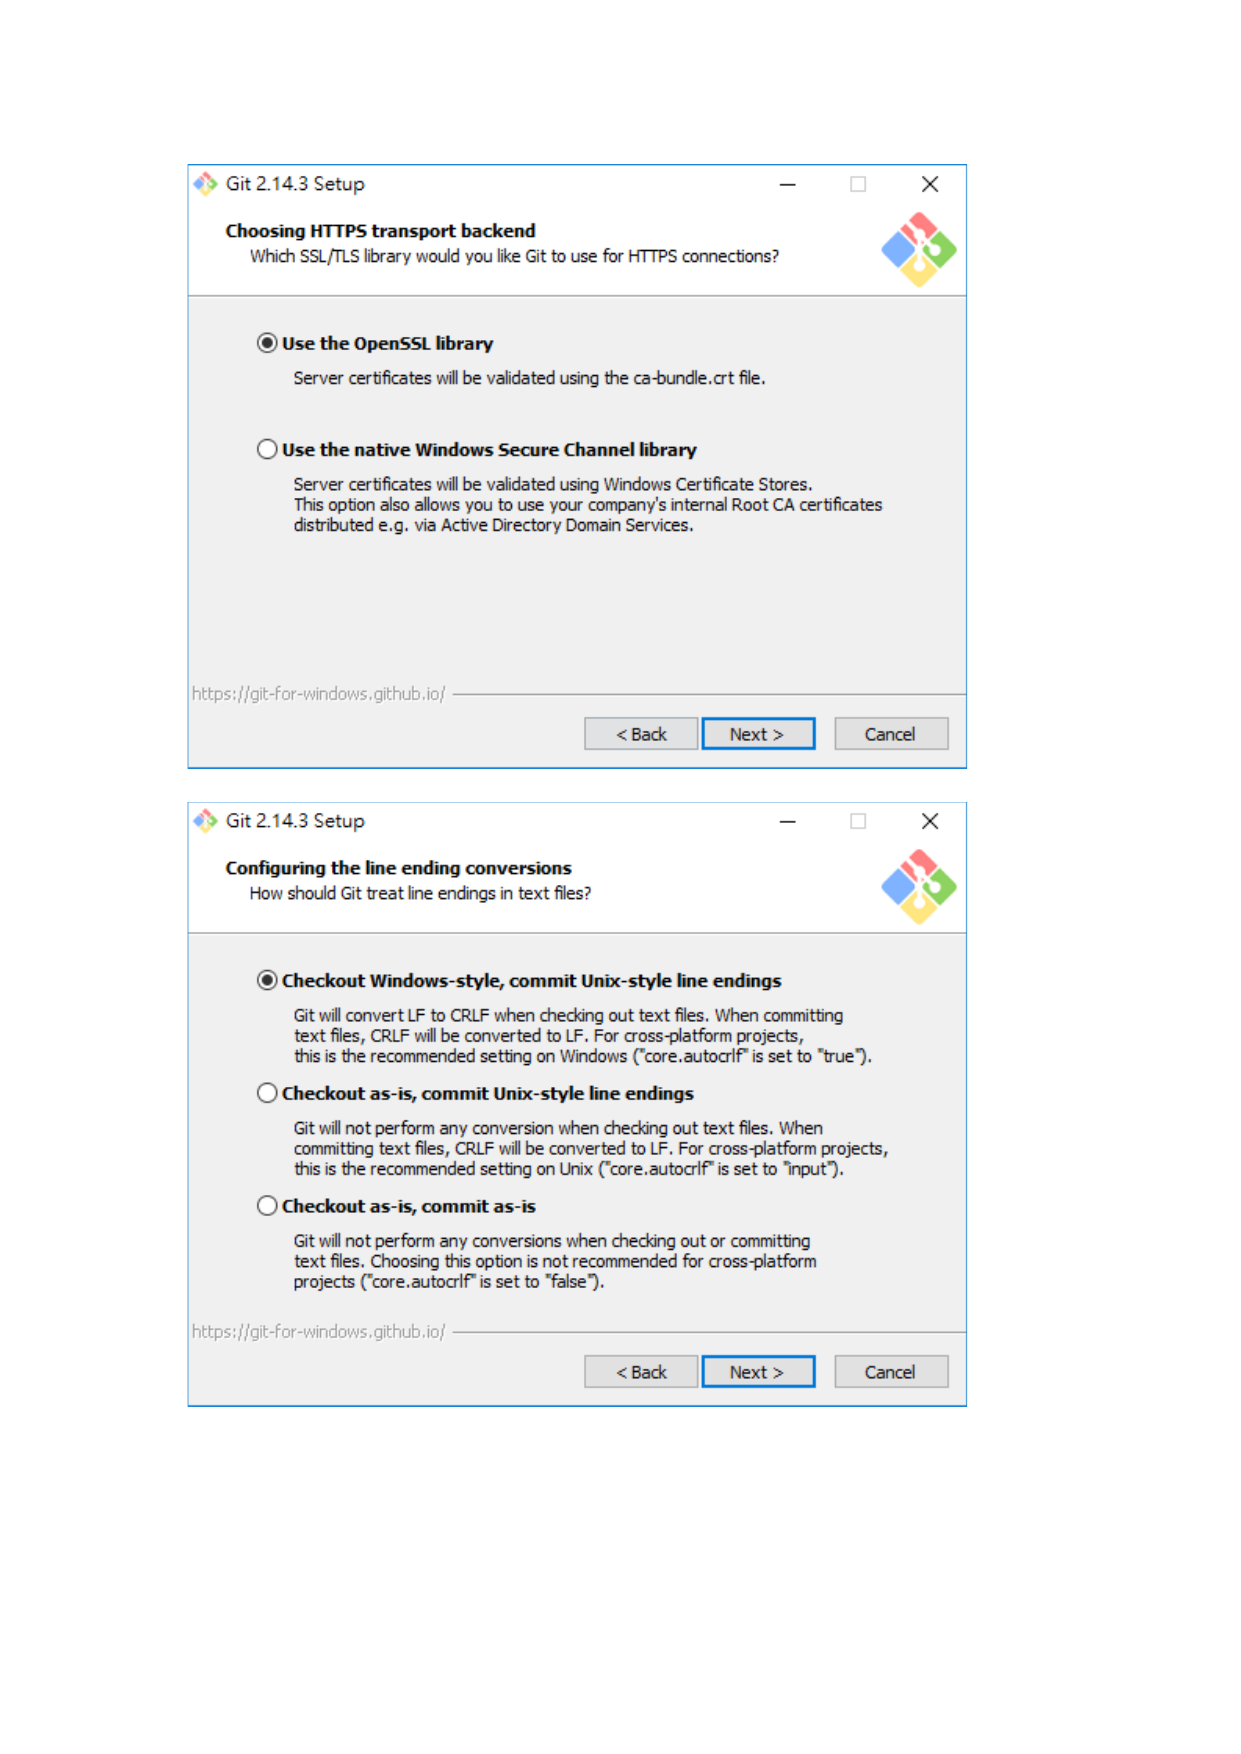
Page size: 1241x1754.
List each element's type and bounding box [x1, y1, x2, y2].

picture [187, 164, 968, 769]
picture [187, 802, 968, 1407]
